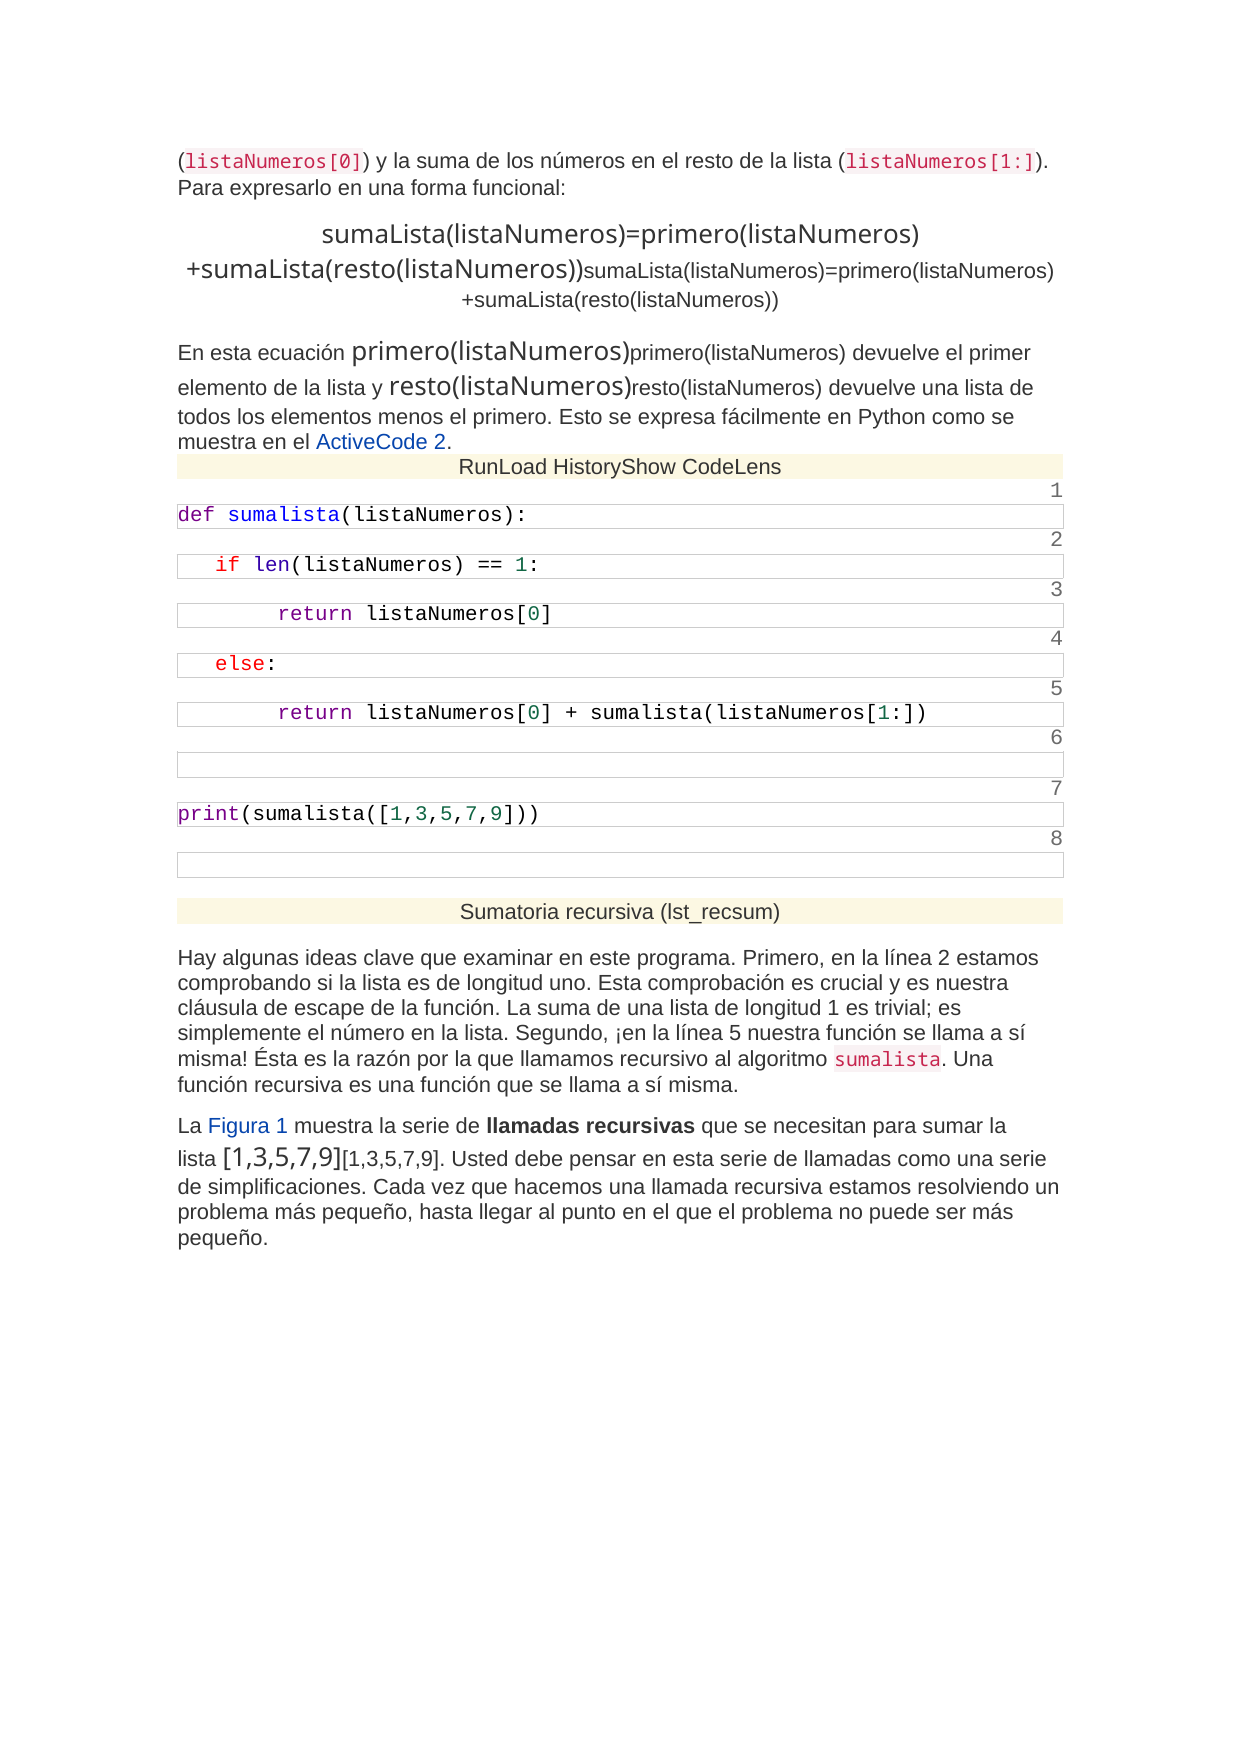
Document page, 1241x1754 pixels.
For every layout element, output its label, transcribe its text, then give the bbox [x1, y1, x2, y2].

text RunLoad HistoryShow CodeLens [177, 454, 1063, 479]
text ​ [178, 753, 1063, 777]
text 5 [177, 678, 1063, 702]
text if len(listaNumeros) == 1: [178, 555, 1063, 578]
text 1 [177, 479, 1063, 504]
text Hay algunas ideas clave que examinar en este programa. Primero, en la línea 2 estamos comprobando si la lista es de longitud uno. Esta comprobación es crucial y es nuestra cláusula de escape de la función. La suma de una lista de longitud 1 es trivial; es simplemente el número en la lista. Segundo, ¡en la línea 5 nuestra función se llama a sí misma! Ésta es la razón por la que llamamos recursivo al algoritmo sumalista. Una función recursiva es una función que se llama a sí misma. [177, 944, 1063, 1098]
text La Figura 1 muestra la serie de llamadas recursivas que se necesitan para sumar la lista [1,3,5,7,9][1,3,5,7,9]. Usted debe pensar en esta serie de llamadas como una serie de simplificaciones. Cada vez que hacemos una llamada recursiva estamos resolviendo un problema más pequeño, hasta llegar al punto en el que el problema no puede ser más pequeño. [177, 1113, 1063, 1249]
text return listaNumeros[0] [178, 604, 1063, 627]
text ​ [178, 853, 1063, 877]
text sumaLista(listaNumeros)=primero(listaNumeros)+sumaLista(resto(listaNumeros))sumaLista(listaNumeros)=primero(listaNumeros)+sumaLista(resto(listaNumeros)) [177, 215, 1063, 312]
text En esta ecuación primero(listaNumeros)primero(listaNumeros) devuelve el primer elemento de la lista y resto(listaNumeros)resto(listaNumeros) devuelve una lista de todos los elementos menos el primero. Esto se expresa fácilmente en Python como se muestra en el ActiveCode 2. [177, 332, 1063, 454]
text else: [178, 654, 1063, 677]
text return listaNumeros[0] + sumalista(listaNumeros[1:]) [178, 703, 1063, 726]
text 3 [177, 579, 1063, 603]
text 8 [177, 827, 1063, 852]
text print(sumalista([1,3,5,7,9])) [178, 803, 1063, 826]
text Sumatoria recursiva (lst_recsum) [177, 898, 1063, 924]
text 7 [177, 778, 1063, 802]
text 6 [177, 727, 1063, 751]
text def sumalista(listaNumeros): [178, 505, 1063, 528]
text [177, 148, 1063, 200]
text 4 [177, 628, 1063, 652]
text 2 [177, 529, 1063, 553]
